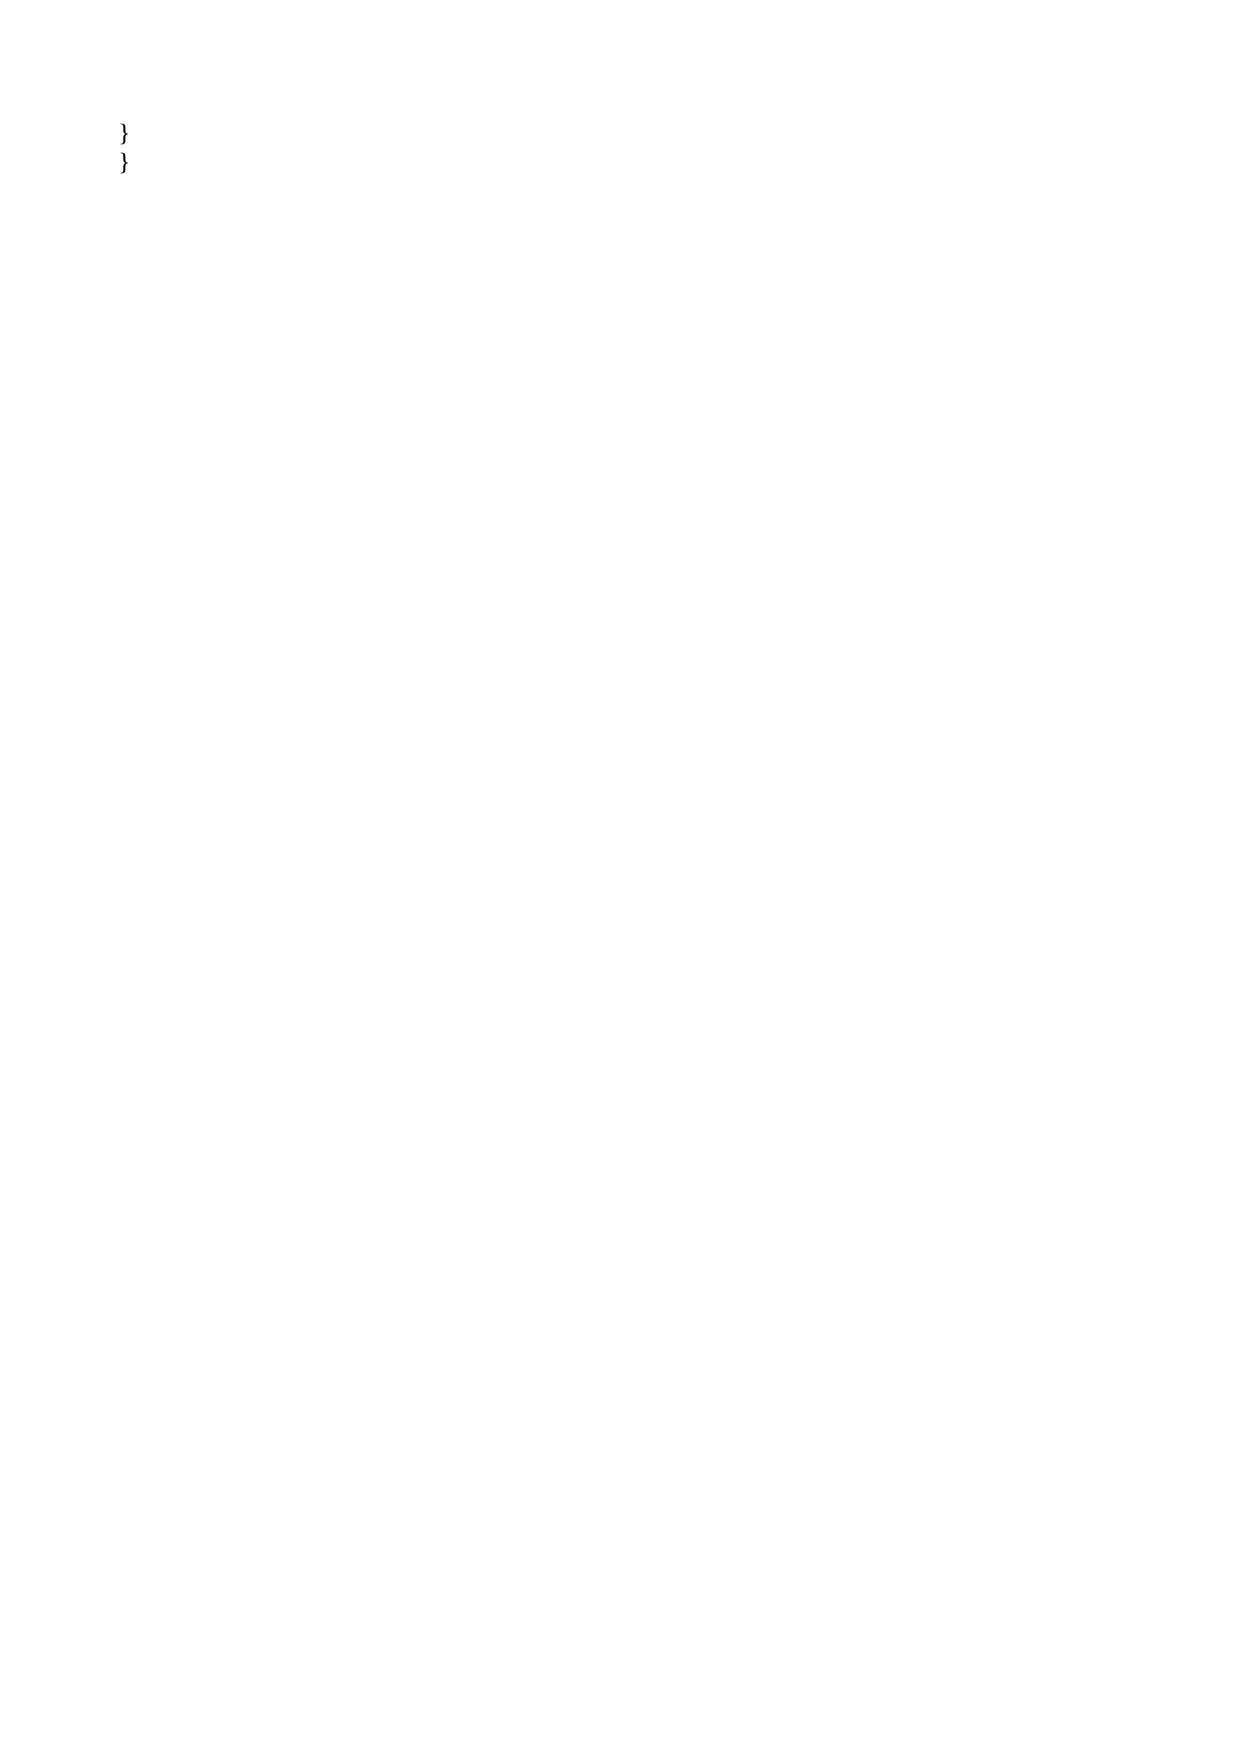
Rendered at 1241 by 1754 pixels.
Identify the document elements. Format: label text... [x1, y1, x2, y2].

text } [118, 118, 1122, 147]
text } [118, 147, 1122, 176]
